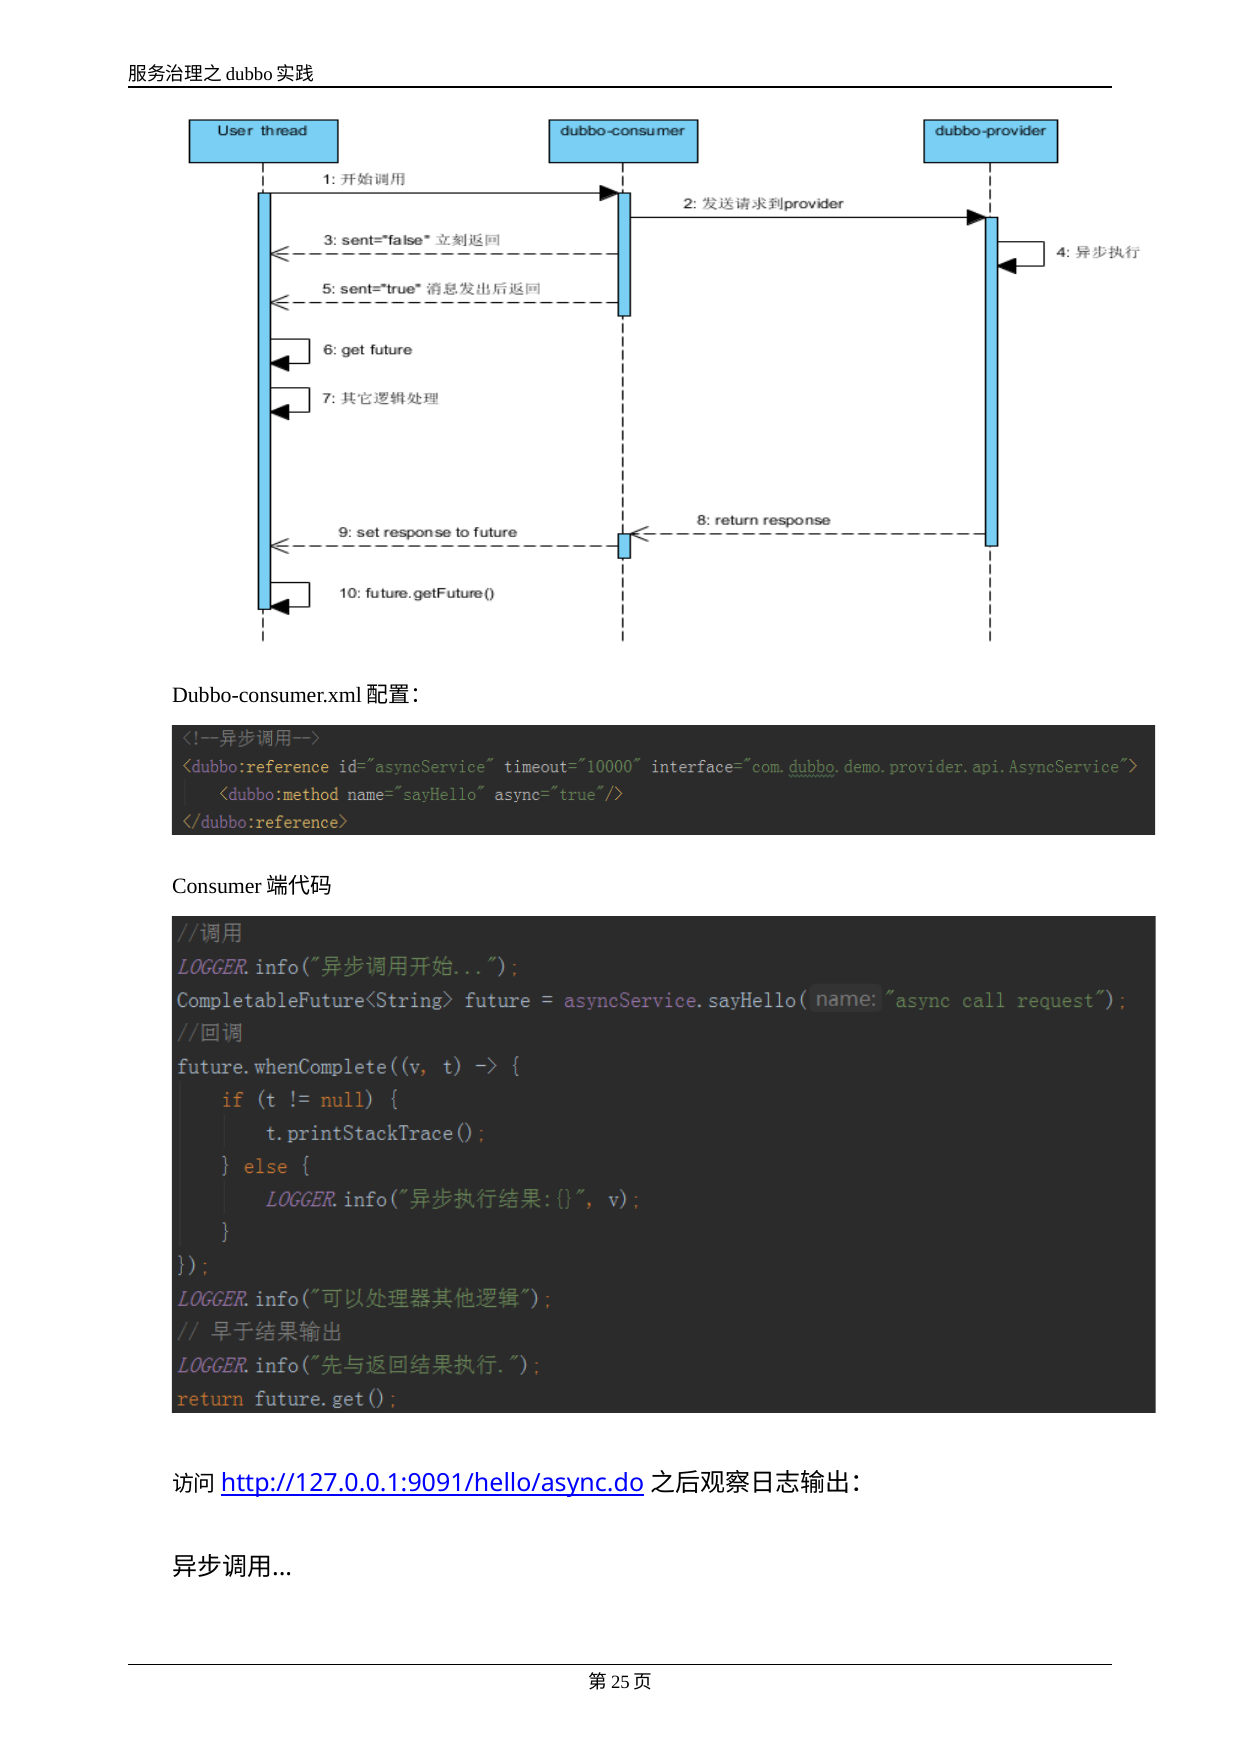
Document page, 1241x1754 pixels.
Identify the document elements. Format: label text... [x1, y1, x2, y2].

text Dubbo-consumer.xml配置： [128, 677, 1112, 709]
text 访问 http://127.0.0.1:9091/hello/async.do 之后观察日志输出： [128, 1448, 1112, 1513]
picture [171, 111, 1156, 649]
text Consumer端代码 [128, 868, 1112, 900]
picture [171, 725, 1155, 835]
text 异步调用... [128, 1532, 1112, 1597]
picture [171, 916, 1156, 1413]
